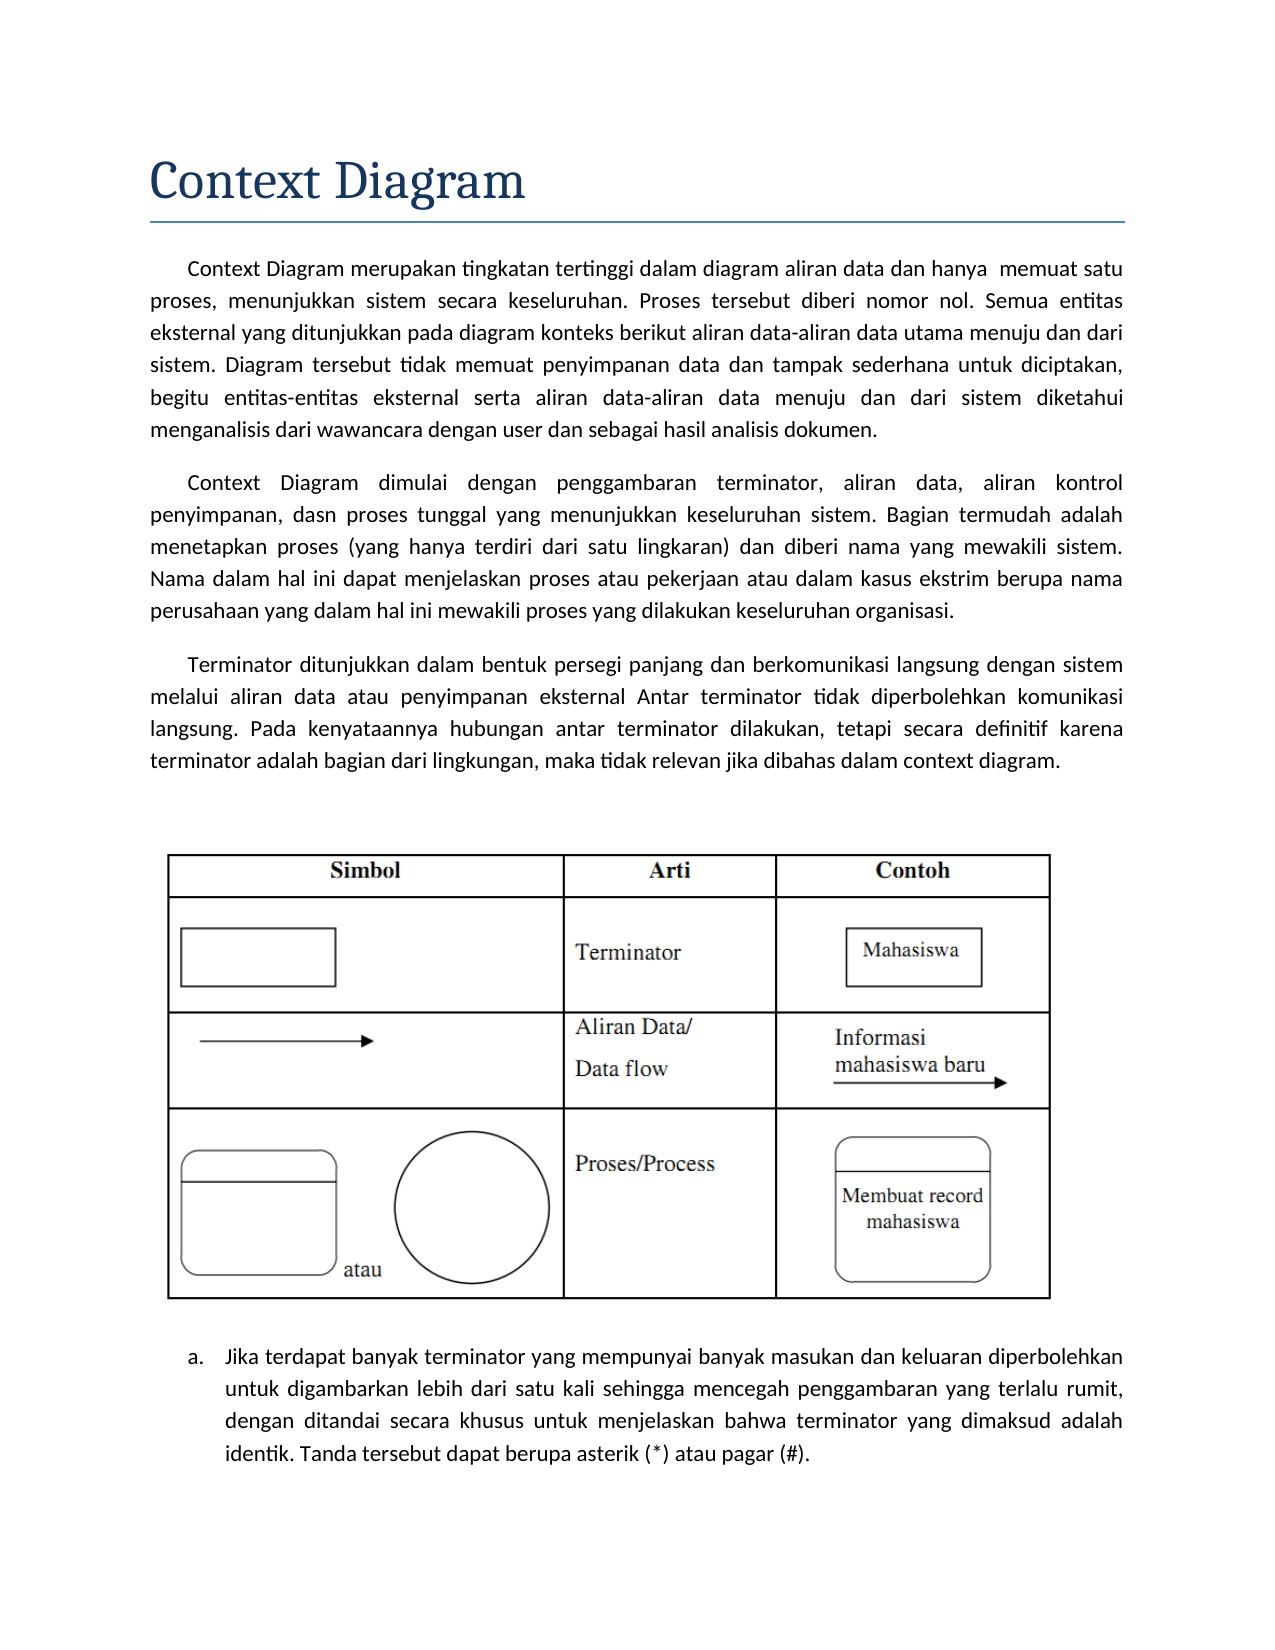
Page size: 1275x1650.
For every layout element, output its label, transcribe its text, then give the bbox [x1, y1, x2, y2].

title Context Diagram [150, 150, 1125, 221]
text Terminator ditunjukkan dalam bentuk persegi panjang dan berkomunikasi langsung dengan sistem melalui aliran data atau penyimpanan eksternal Antar terminator tidak diperbolehkan komunikasi langsung. Pada kenyataannya hubungan antar terminator dilakukan, tetapi secara definitif karena terminator adalah bagian dari lingkungan, maka tidak relevan jika dibahas dalam context diagram. [150, 650, 1125, 774]
text Context Diagram dimulai dengan penggambaran terminator, aliran data, aliran kontrol penyimpanan, dasn proses tunggal yang menunjukkan keseluruhan sistem. Bagian termudah adalah menetapkan proses (yang hanya terdiri dari satu lingkaran) dan diberi nama yang mewakili sistem. Nama dalam hal ini dapat menjelaskan proses atau pekerjaan atau dalam kasus ekstrim berupa nama perusahaan yang dalam hal ini mewakili proses yang dilakukan keseluruhan organisasi. [150, 468, 1125, 625]
text Context Diagram merupakan tingkatan tertinggi dalam diagram aliran data dan hanya memuat satu proses, menunjukkan sistem secara keseluruhan. Proses tersebut diberi nomor nol. Semua entitas eksternal yang ditunjukkan pada diagram konteks berikut aliran data-aliran data utama menuju dan dari sistem. Diagram tersebut tidak memuat penyimpanan data dan tampak sederhana untuk diciptakan, begitu entitas-entitas eksternal serta aliran data-aliran data menuju dan dari sistem diketahui menganalisis dari wawancara dengan user dan sebagai hasil analisis dokumen. [150, 254, 1125, 443]
list Jika terdapat banyak terminator yang mempunyai banyak masukan dan keluaran diperbolehkan untuk digambarkan lebih dari satu kali sehingga mencegah penggambaran yang terlalu rumit, dengan ditandai secara khusus untuk menjelaskan bahwa terminator yang dimaksud adalah identik. Tanda tersebut dapat berupa asterik (*) atau pagar (#). [187, 1342, 1125, 1467]
